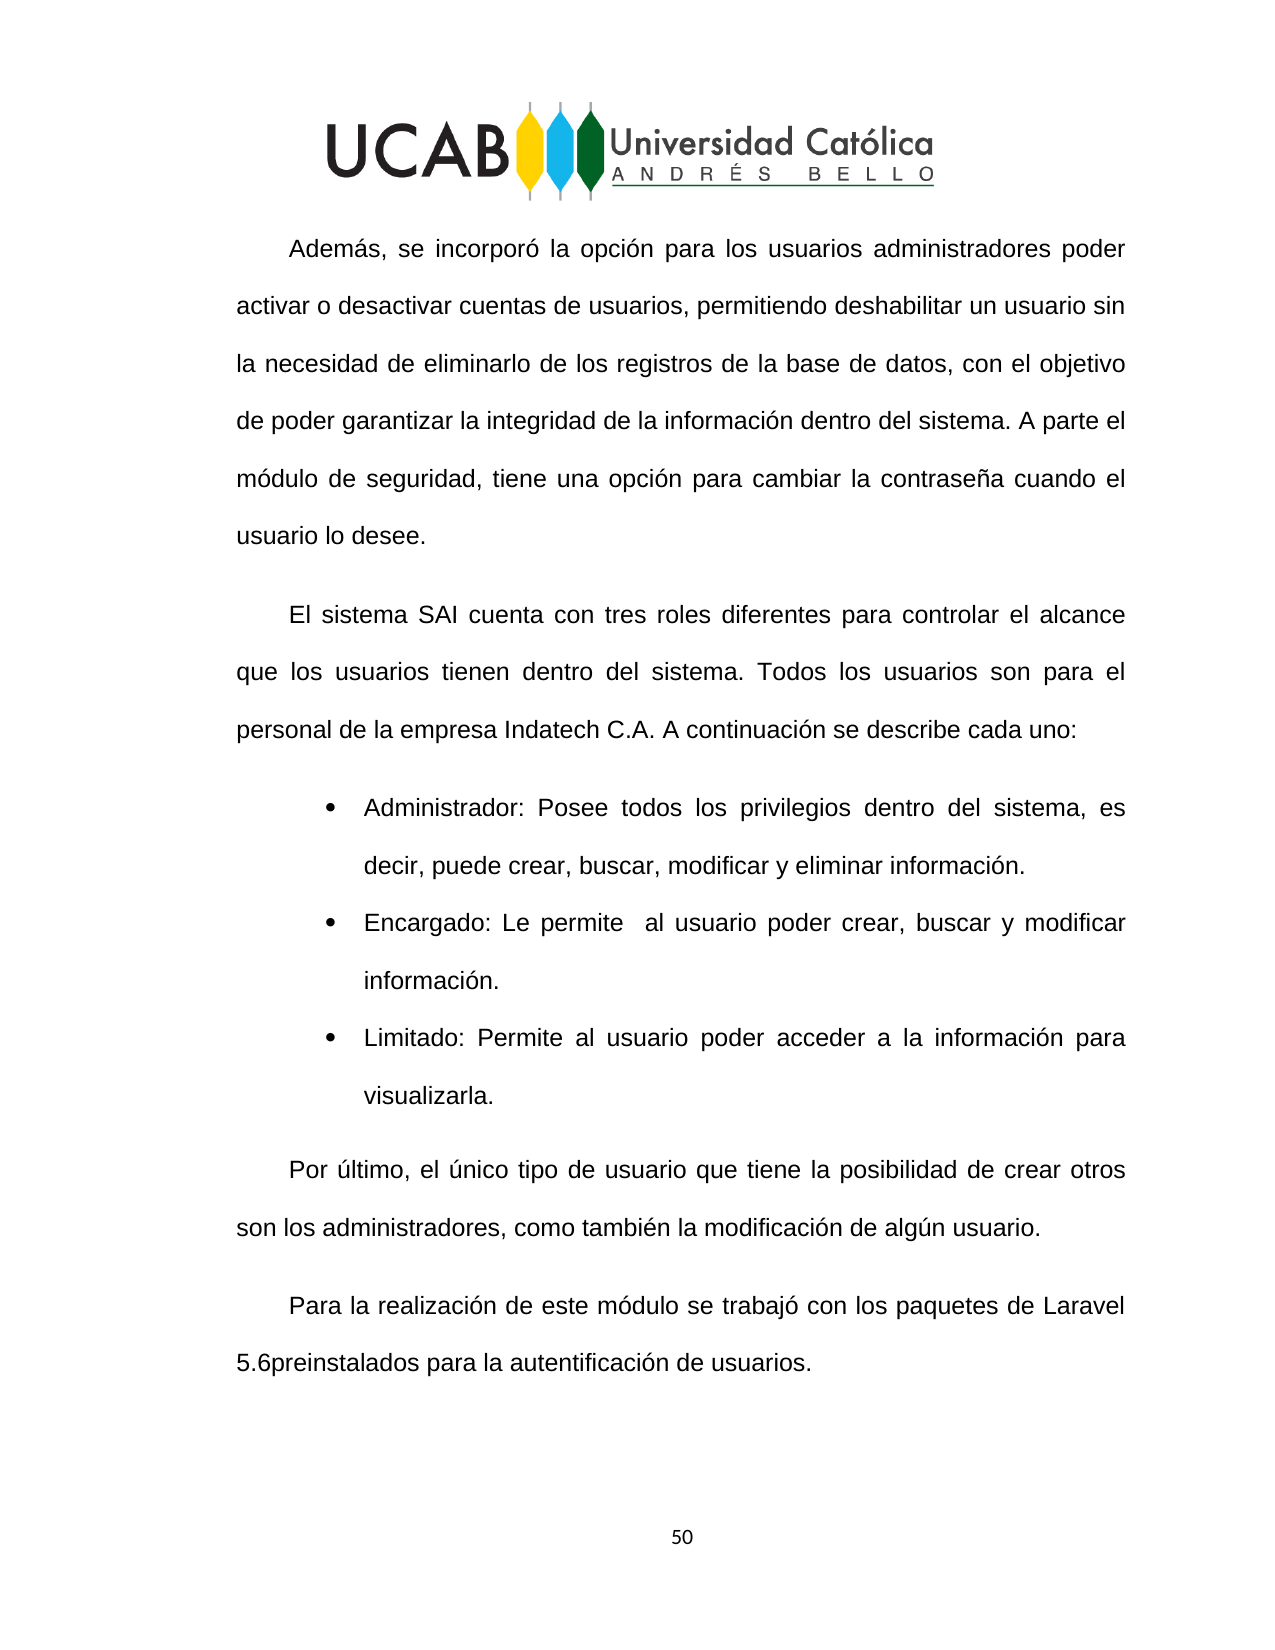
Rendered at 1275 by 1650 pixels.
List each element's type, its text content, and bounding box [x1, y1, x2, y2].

text Además, se incorporó la opción para los usuarios administradores poder activar o desactivar cuentas de usuarios, permitiendo deshabilitar un usuario sin la necesidad de eliminarlo de los registros de la base de datos, con el objetivo de poder garantizar la integridad de la información dentro del sistema. A parte el módulo de seguridad, tiene una opción para cambiar la contraseña cuando el usuario lo desee. [236, 234, 1127, 550]
list Administrador: Posee todos los privilegios dentro del sistema, es decir, puede crear, buscar, modificar y eliminar información. [326, 793, 1127, 879]
text El sistema SAI cuenta con tres roles diferentes para controlar el alcance que los usuarios tienen dentro del sistema. Todos los usuarios son para el personal de la empresa Indatech C.A. A continuación se describe cada uno: [236, 600, 1127, 743]
text Por último, el único tipo de usuario que tiene la posibilidad de crear otros son los administradores, como también la modificación de algún usuario. [236, 1155, 1127, 1241]
picture [327, 102, 934, 201]
list Limitado: Permite al usuario poder acceder a la información para visualizarla. [326, 1023, 1127, 1109]
list Encargado: Le permite al usuario poder crear, buscar y modificar información. [326, 908, 1127, 994]
text Para la realización de este módulo se trabajó con los paquetes de Laravel 5.6preinstalados para la autentificación de usuarios. [236, 1291, 1127, 1377]
